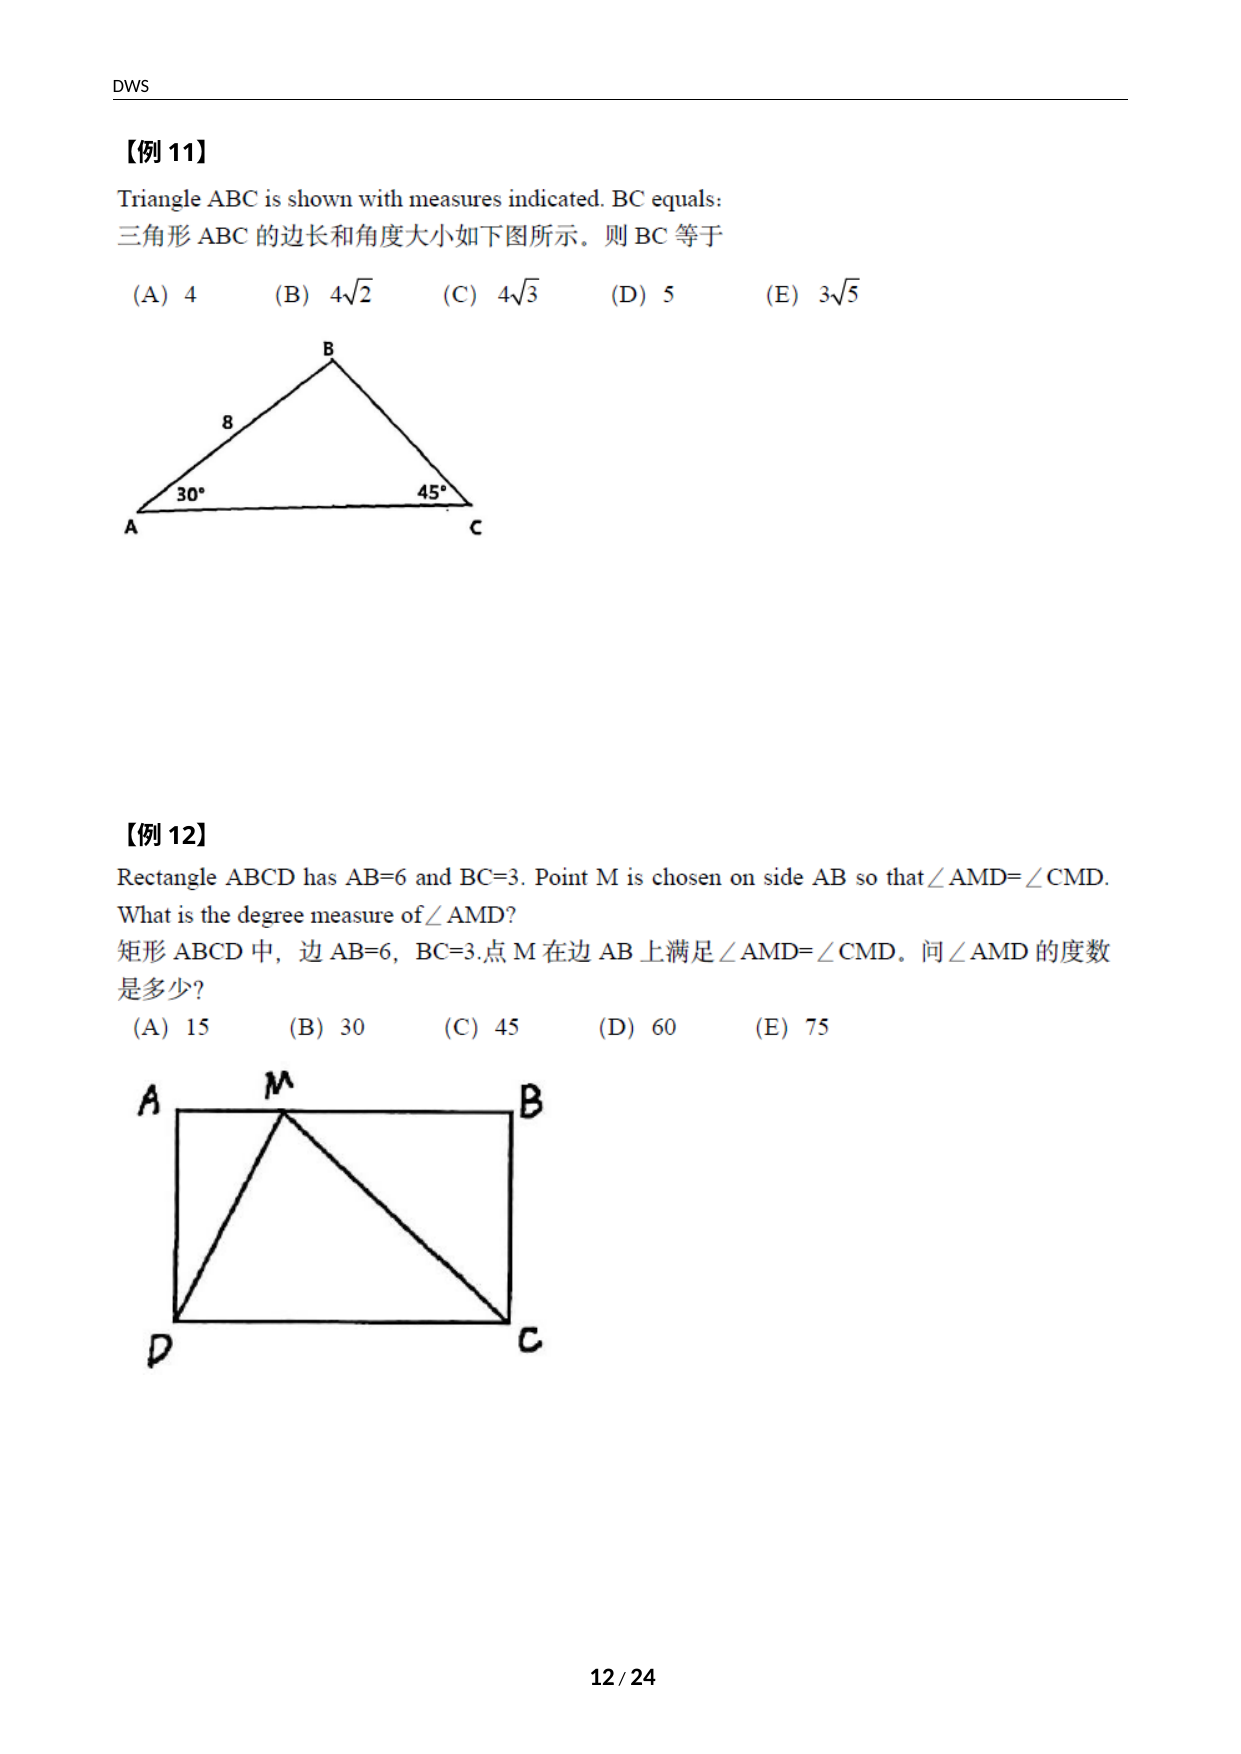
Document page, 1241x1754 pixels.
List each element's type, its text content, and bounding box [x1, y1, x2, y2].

picture [112, 865, 1128, 1059]
picture [112, 1060, 827, 1375]
text 【例12】 [112, 801, 1128, 865]
picture [112, 183, 1128, 547]
text 【例11】 [112, 118, 1128, 183]
